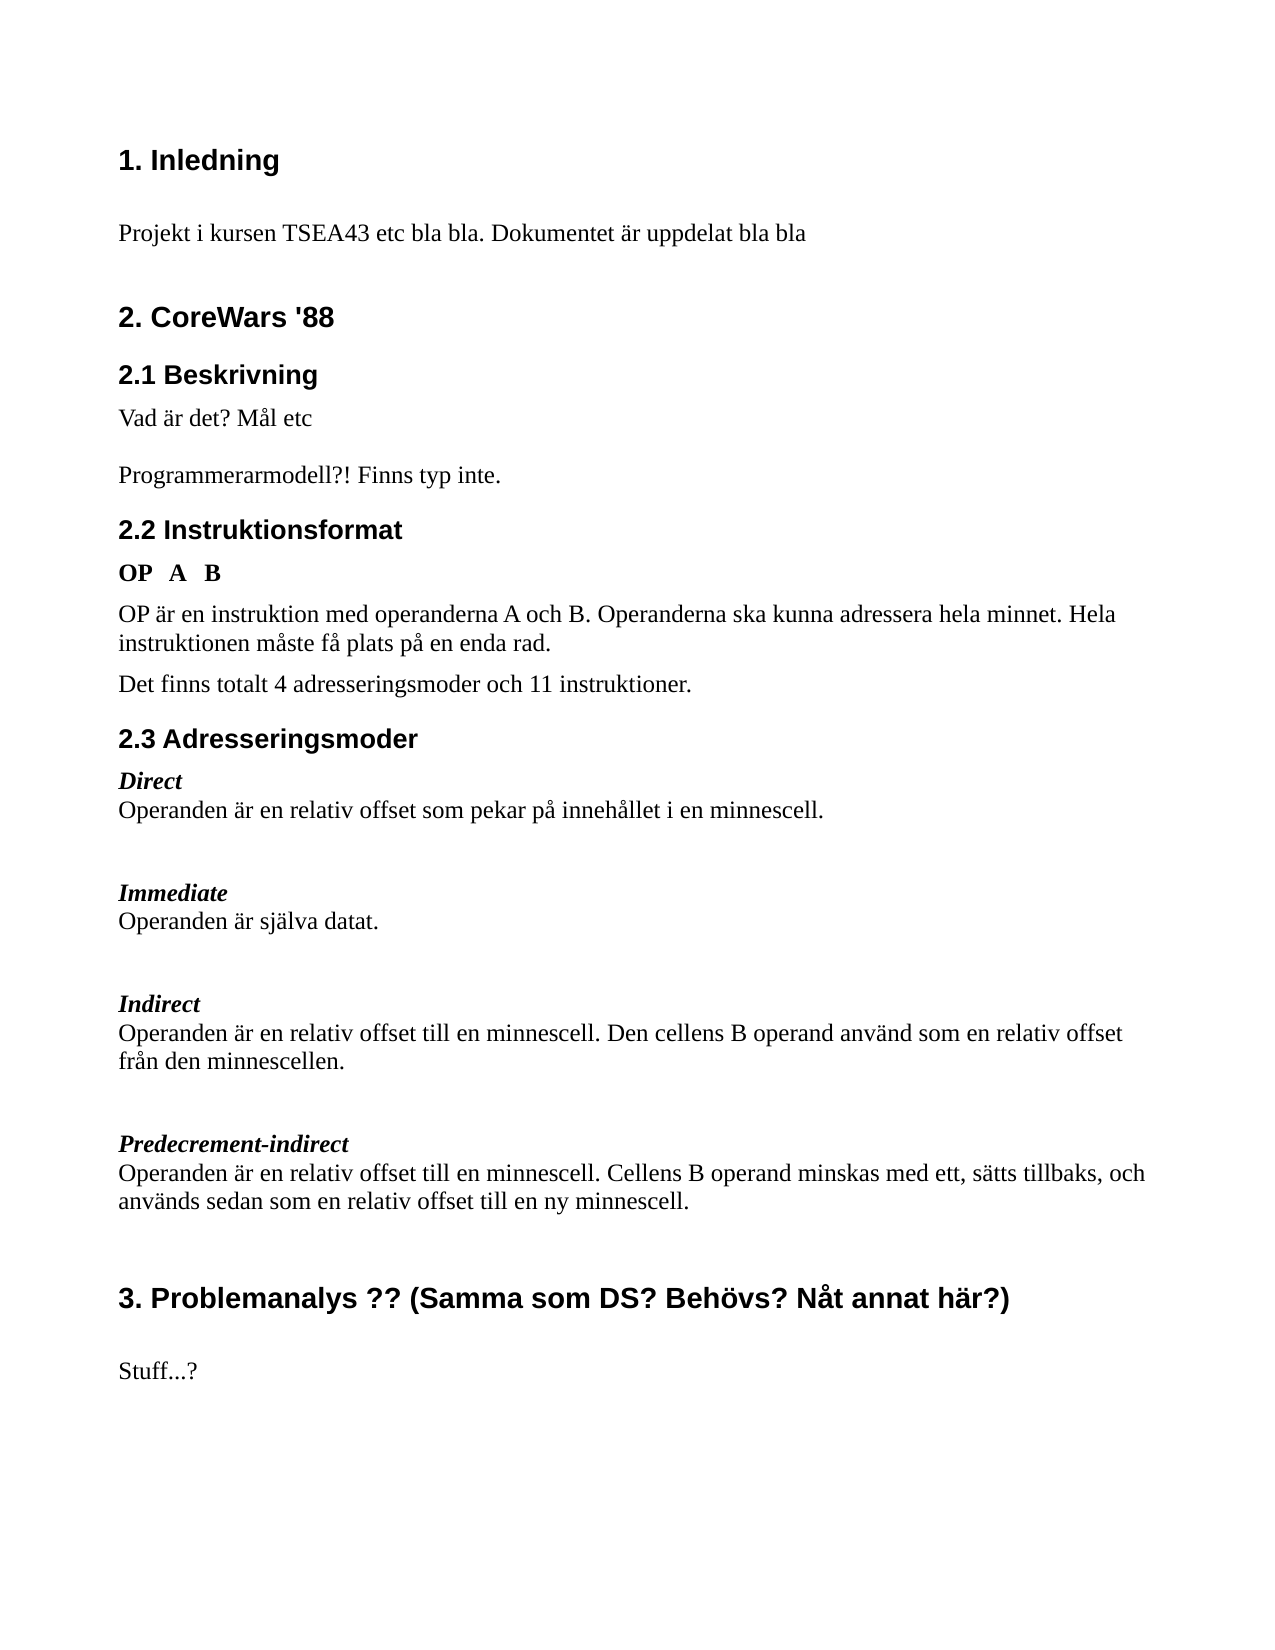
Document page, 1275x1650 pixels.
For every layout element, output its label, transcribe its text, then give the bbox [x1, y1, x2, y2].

subtitle 3. Problemanalys ?? (Samma som DS? Behövs? Nåt annat här?) [118, 1281, 1157, 1315]
text Vad är det? Mål etc [118, 403, 1157, 431]
text Direct [118, 766, 1157, 795]
subtitle 2. CoreWars '88 [118, 300, 1157, 334]
subtitle 2.2 Instruktionsformat [118, 514, 1157, 545]
text Operanden är en relativ offset som pekar på innehållet i en minnescell. [118, 795, 1157, 824]
text Projekt i kursen TSEA43 etc bla bla. Dokumentet är uppdelat bla bla [118, 218, 1157, 247]
text Det finns totalt 4 adresseringsmoder och 11 instruktioner. [118, 669, 1157, 698]
subtitle 2.3 Adresseringsmoder [118, 723, 1157, 754]
text OP A B [118, 558, 1157, 586]
text Operanden är själva datat. [118, 906, 1157, 935]
text Operanden är en relativ offset till en minnescell. Cellens B operand minskas med ett, sätts tillbaks, och används sedan som en relativ offset till en ny minnescell. [118, 1158, 1157, 1215]
text Operanden är en relativ offset till en minnescell. Den cellens B operand använd som en relativ offset från den minnescellen. [118, 1018, 1157, 1075]
text Programmerarmodell?! Finns typ inte. [118, 460, 1157, 489]
text Predecrement-indirect [118, 1129, 1157, 1158]
text Indirect [118, 989, 1157, 1018]
subtitle 1. Inledning [118, 143, 1157, 177]
text OP är en instruktion med operanderna A och B. Operanderna ska kunna adressera hela minnet. Hela instruktionen måste få plats på en enda rad. [118, 599, 1157, 656]
text Stuff...? [118, 1356, 1157, 1385]
subtitle 2.1 Beskrivning [118, 359, 1157, 390]
text Immediate [118, 878, 1157, 906]
